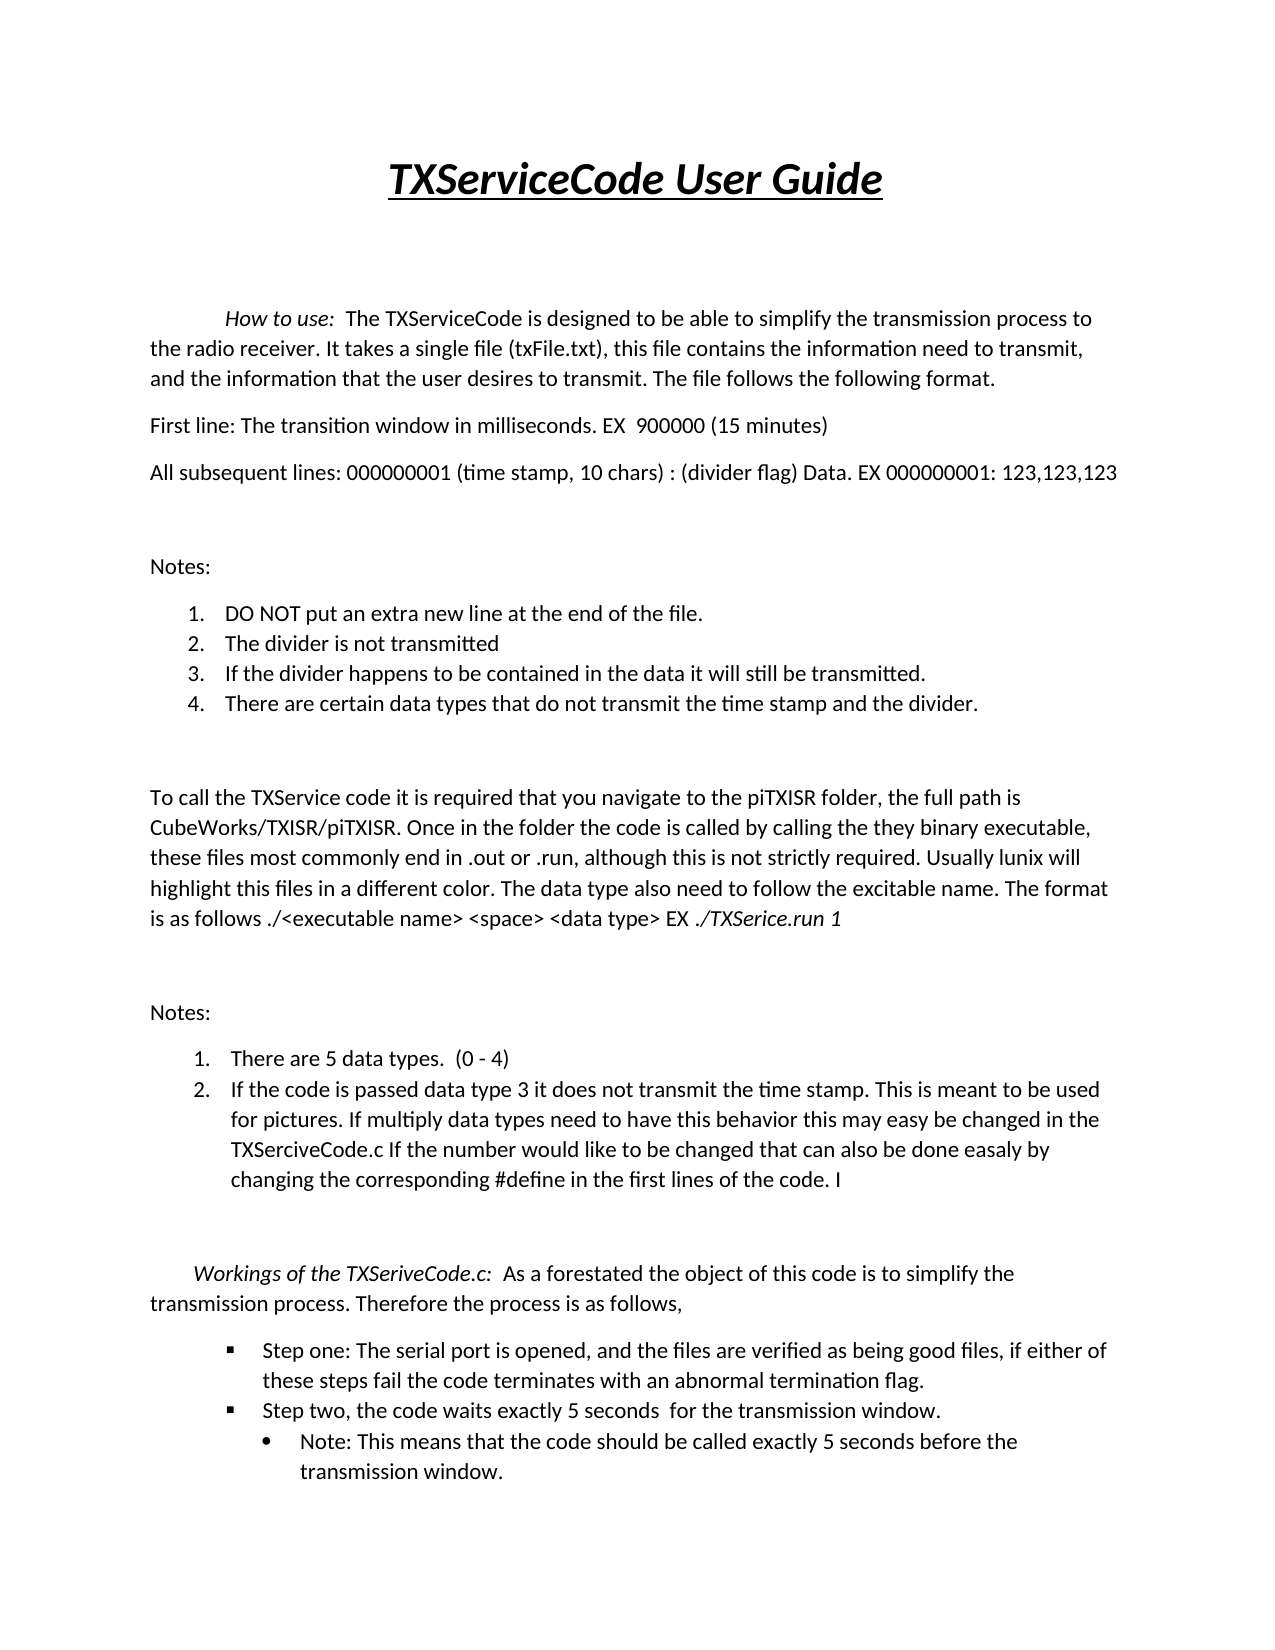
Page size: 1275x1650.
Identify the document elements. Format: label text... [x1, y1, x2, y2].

text All subsequent lines: 000000001 (time stamp, 10 chars) : (divider flag) Data. EX 000000001: 123,123,123 [150, 458, 1125, 486]
list DO NOT put an extra new line at the end of the file. [187, 599, 1125, 627]
text Notes: [150, 552, 1125, 580]
text Workings of the TXSeriveCode.c: As a forestated the object of this code is to simplify the transmission process. Therefore the process is as follows, [150, 1259, 1125, 1317]
list There are certain data types that do not transmit the time stamp and the divider. [187, 689, 1125, 717]
list Step two, the code waits exactly 5 seconds for the transmission window. [225, 1397, 1125, 1425]
text How to use: The TXServiceCode is designed to be able to simplify the transmission process to the radio receiver. It takes a single file (txFile.txt), this file contains the information need to transmit, and the information that the user desires to transmit. The file follows the following format. [150, 304, 1125, 392]
list The divider is not transmitted [187, 629, 1125, 657]
list Step one: The serial port is opened, and the files are verified as being good files, if either of these steps fail the code terminates with an abnormal termination flag. [225, 1336, 1125, 1394]
list If the code is passed data type 3 it does not transmit the time stamp. This is meant to be used for pictures. If multiply data types need to have this behavior this may easy be changed in the TXSerciveCode.c If the number would like to be changed that can also be done easaly by changing the corresponding #define in the first lines of the code. I [193, 1075, 1125, 1193]
text To call the TXService code it is required that you navigate to the piTXISR folder, the full path is CubeWorks/TXISR/piTXISR. Once in the folder the code is called by calling the they binary executable, these files most commonly end in .out or .run, although this is not strictly required. Usually lunix will highlight this files in a different color. The data type also need to follow the excitable name. The format is as follows ./<executable name> <space> <data type> EX ./TXSerice.run 1 [150, 783, 1125, 932]
text TXServiceCode User Guide [150, 150, 1125, 206]
text Notes: [150, 998, 1125, 1026]
list There are 5 data types. (0 - 4) [193, 1044, 1125, 1073]
list If the divider happens to be contained in the data it will still be transmitted. [187, 659, 1125, 687]
list Note: This means that the code should be called exactly 5 seconds before the transmission window. [262, 1427, 1125, 1485]
text First line: The transition window in milliseconds. EX 900000 (15 minutes) [150, 411, 1125, 439]
